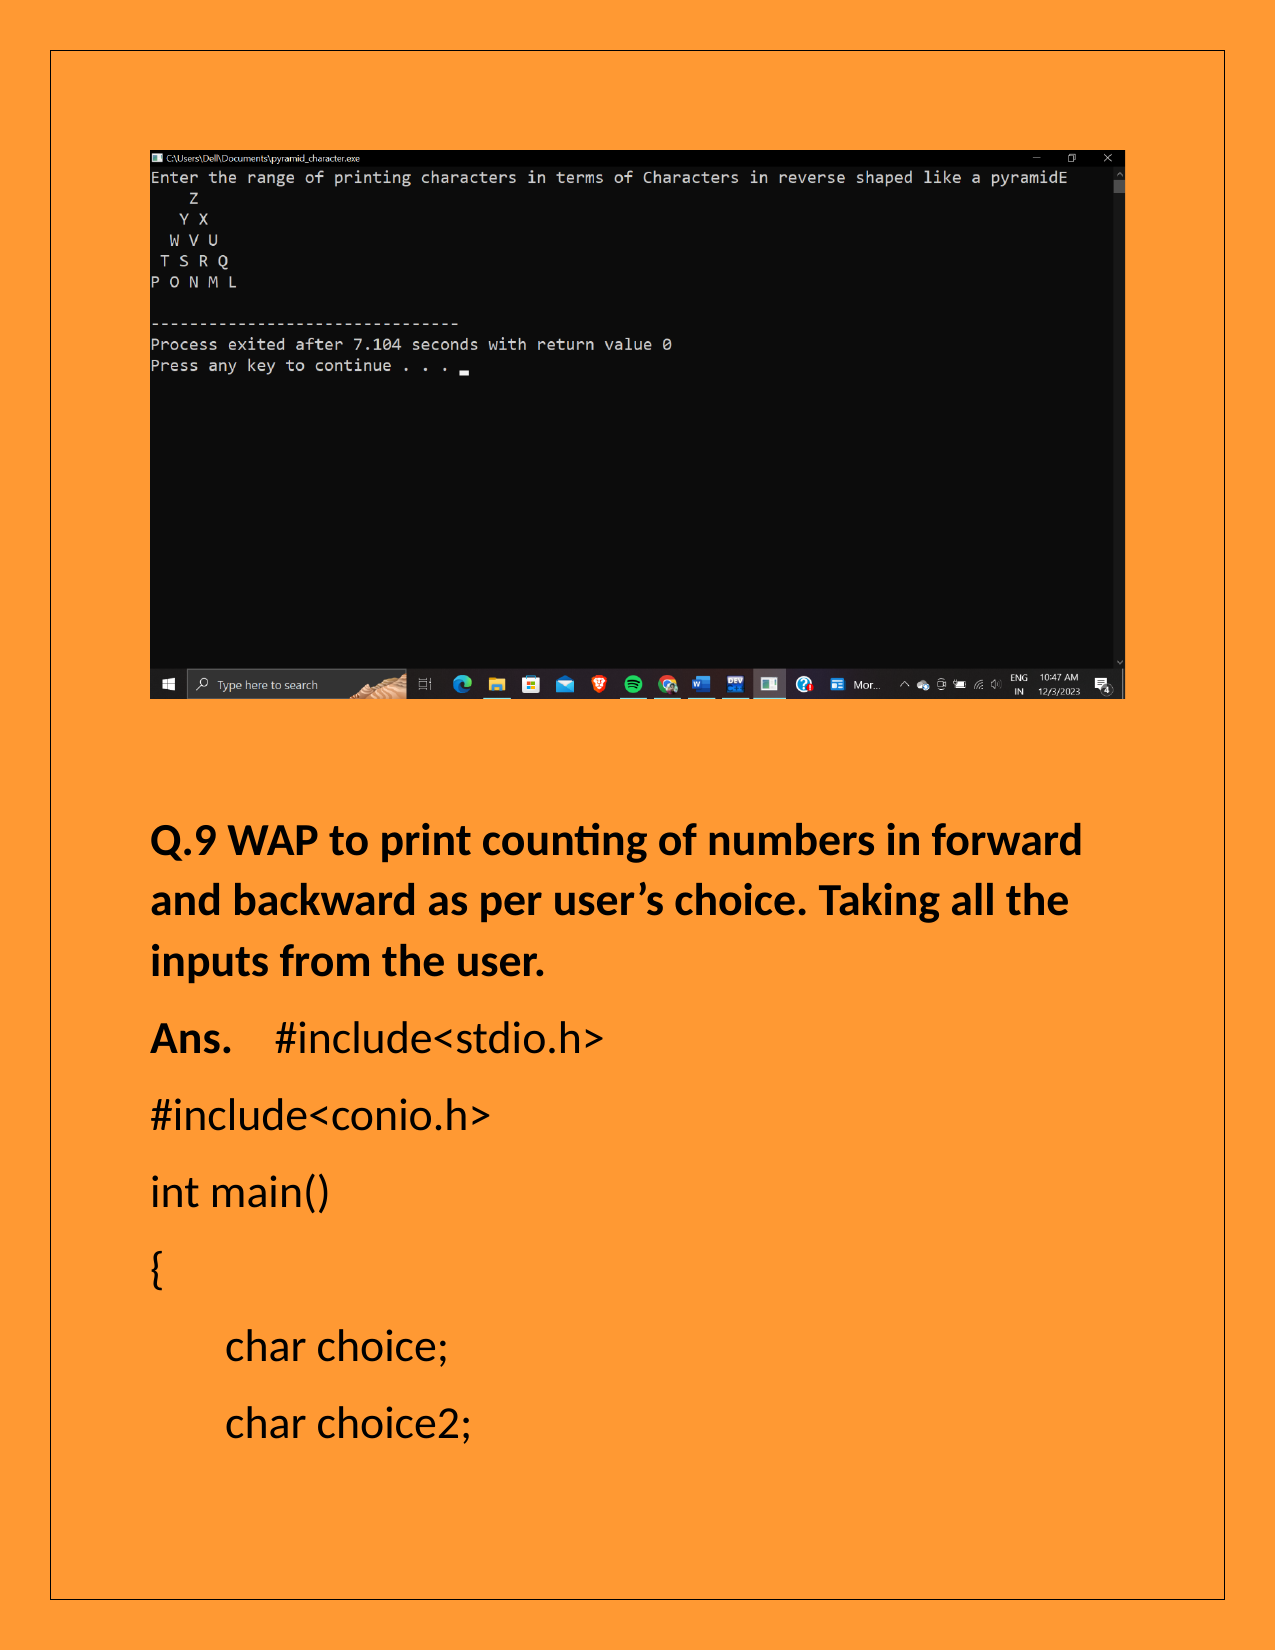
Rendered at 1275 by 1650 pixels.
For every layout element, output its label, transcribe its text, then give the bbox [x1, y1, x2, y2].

picture [150, 150, 1125, 699]
text Q.9 WAP to print counting of numbers in forward and backward as per user’s choice. Taking all the inputs from the user. [150, 811, 1125, 988]
text int main() [150, 1163, 1125, 1218]
text #include<conio.h> [150, 1086, 1125, 1142]
text char choice; [150, 1317, 1125, 1372]
text { [150, 1239, 1125, 1296]
text char choice2; [150, 1393, 1125, 1449]
text Ans. #include<stdio.h> [150, 1009, 1125, 1064]
